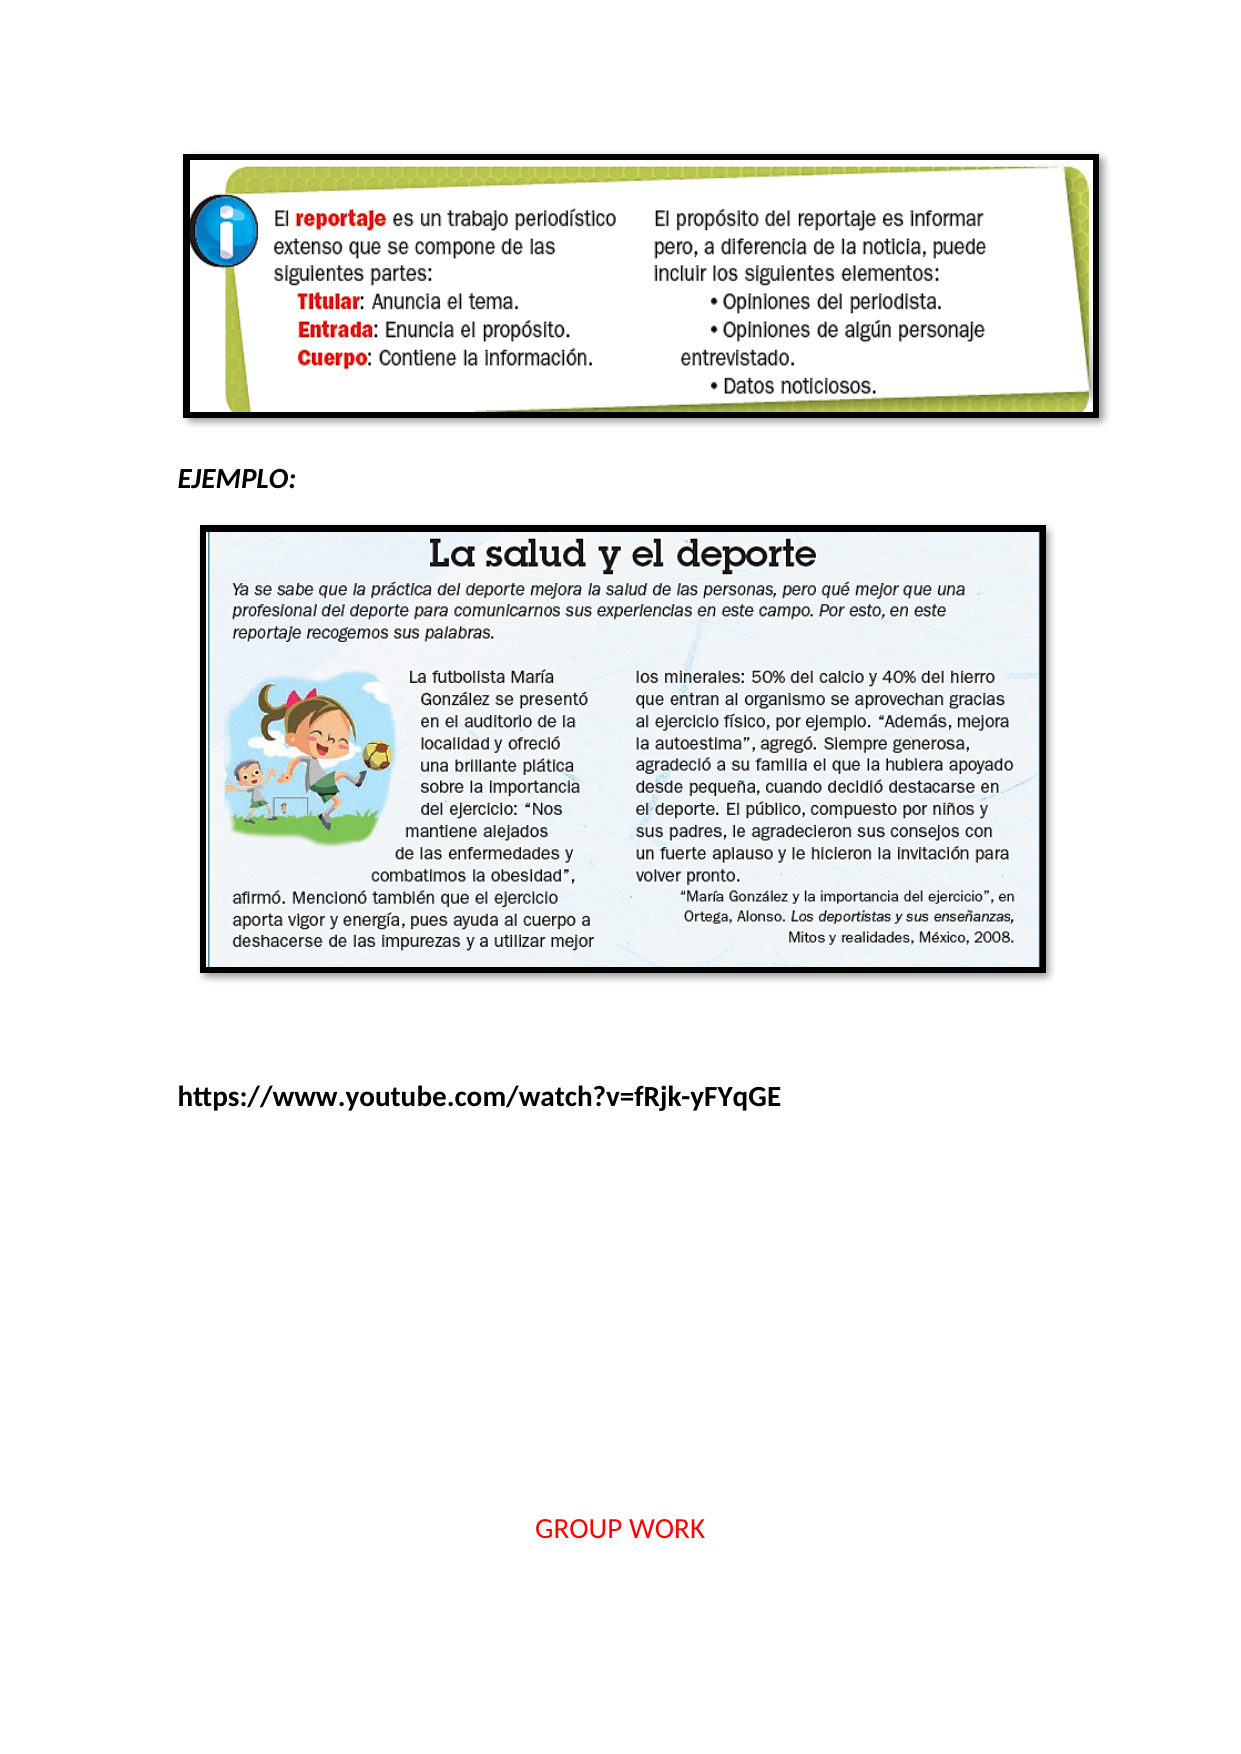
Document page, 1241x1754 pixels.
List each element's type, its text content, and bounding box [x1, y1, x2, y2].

text GROUP WORK [177, 1510, 1063, 1546]
picture [206, 532, 1040, 967]
picture [190, 160, 1093, 412]
text EJEMPLO: [177, 460, 1063, 496]
text https://www.youtube.com/watch?v=fRjk-yFYqGE [177, 1078, 1063, 1114]
